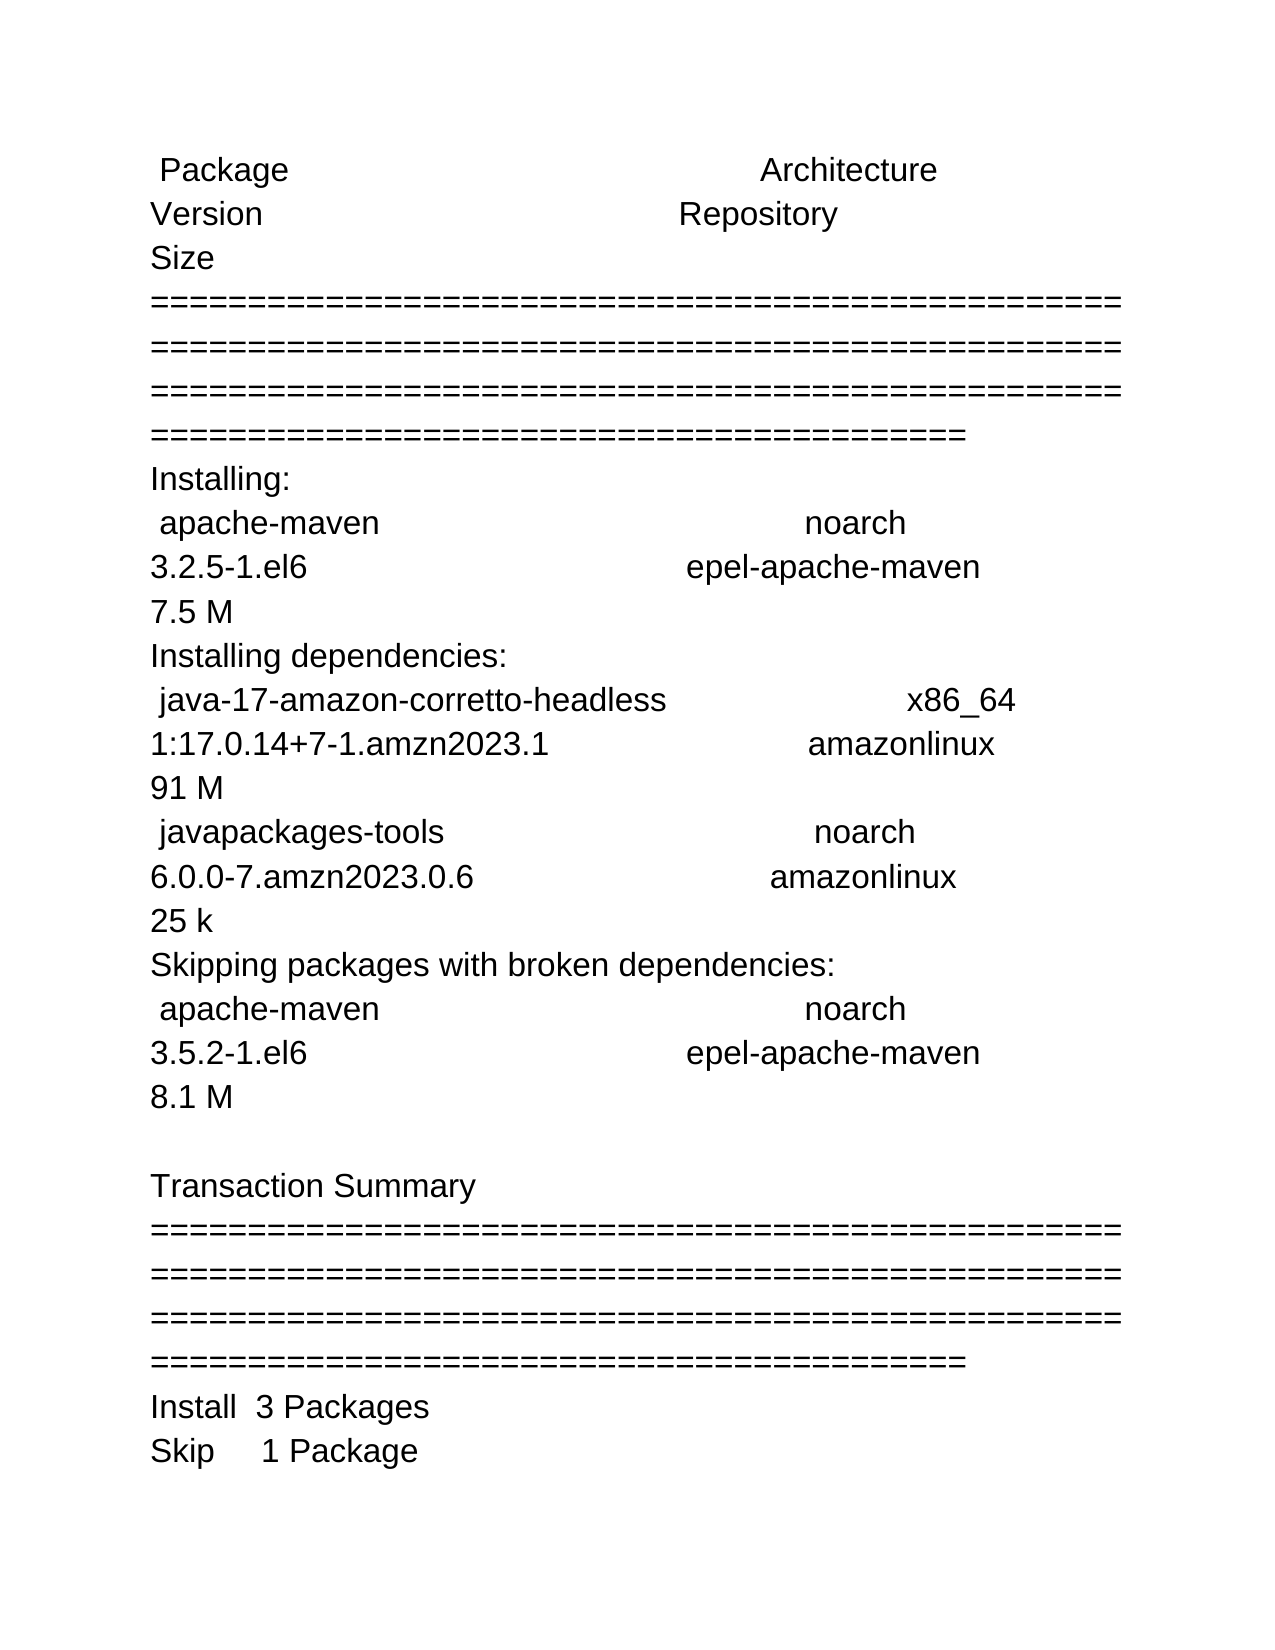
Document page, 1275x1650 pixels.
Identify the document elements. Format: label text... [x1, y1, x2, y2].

text Install 3 Packages [150, 1387, 1125, 1425]
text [150, 282, 1125, 453]
text javapackages-tools noarch 6.0.0-7.amzn2023.0.6 amazonlinux 25 k [150, 812, 1125, 939]
text Installing: [150, 459, 1125, 498]
text Skipping packages with broken dependencies: [150, 945, 1125, 983]
text Transaction Summary [150, 1166, 1125, 1204]
text Installing dependencies: [150, 636, 1125, 674]
text java-17-amazon-corretto-headless x86_64 1:17.0.14+7-1.amzn2023.1 amazonlinux 91 M [150, 680, 1125, 807]
text apache-maven noarch 3.2.5-1.el6 epel-apache-maven 7.5 M [150, 503, 1125, 630]
text Skip 1 Package [150, 1431, 1125, 1469]
text apache-maven noarch 3.5.2-1.el6 epel-apache-maven 8.1 M [150, 989, 1125, 1116]
text Package Architecture Version Repository Size [150, 150, 1125, 277]
